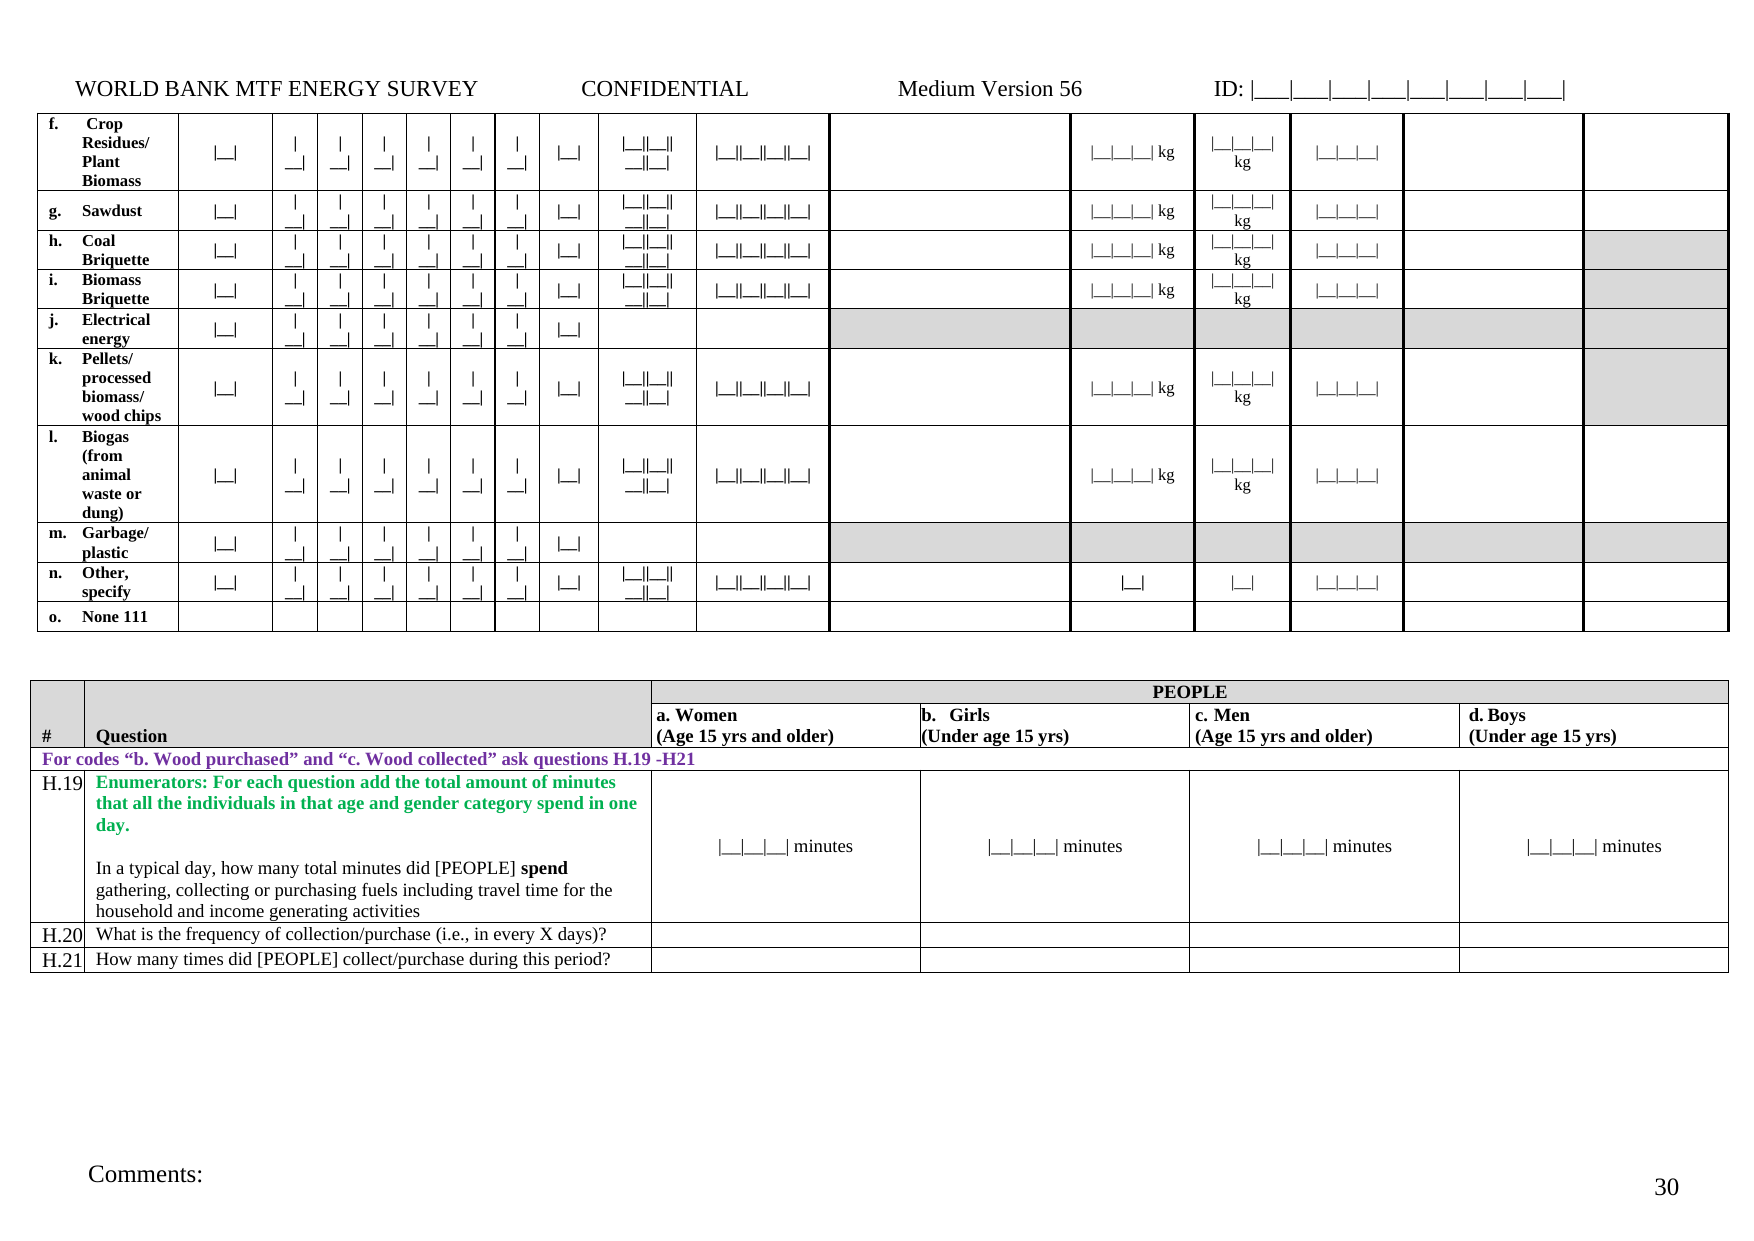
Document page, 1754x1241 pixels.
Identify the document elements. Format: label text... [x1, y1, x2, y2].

table_cell |__| [1072, 563, 1193, 601]
table_cell |__| [540, 114, 598, 190]
table_cell |__| [451, 114, 494, 190]
table_cell |__||__||__||__| [599, 270, 696, 308]
table_cell [1585, 231, 1727, 269]
table_cell |__| [540, 523, 598, 562]
table_cell [1190, 948, 1459, 972]
table_cell |__|__|__| kg [1072, 426, 1193, 522]
table_cell |__||__||__||__| [599, 114, 696, 190]
table_cell [697, 523, 828, 562]
table_cell [1405, 191, 1582, 229]
table_cell |__| [273, 231, 317, 269]
table_cell |__| [496, 426, 539, 522]
table_cell [1196, 602, 1289, 631]
table_cell |__| [407, 523, 450, 562]
table_cell |__||__||__||__| [697, 563, 828, 601]
table_cell [1196, 309, 1289, 348]
table_cell [1585, 349, 1727, 425]
table_cell |__| [496, 309, 539, 348]
table_cell [831, 270, 1069, 308]
table_cell |__| [318, 231, 362, 269]
table_cell |__| [179, 523, 272, 562]
table_cell |__|__|__| kg [1072, 349, 1193, 425]
table_cell [1460, 923, 1728, 947]
table_cell None 111 [38, 602, 178, 631]
table_cell |__| [451, 270, 494, 308]
table_cell |__| [273, 309, 317, 348]
table_cell |__| [363, 349, 406, 425]
table_cell |__| [496, 563, 539, 601]
table_cell [652, 923, 920, 947]
table_cell |__| [179, 114, 272, 190]
table_cell |__| [451, 563, 494, 601]
table_cell [1405, 523, 1582, 562]
table_cell [1405, 349, 1582, 425]
table_cell [1405, 270, 1582, 308]
table_cell Enumerators: For each question add the total amount of minutes that all the individuals in that age and gender category spend in one day. In a typical day, how many total minutes did [PEOPLE] spend gathering, collecting or purchasing fuels including travel time for the household and income generating activities [85, 771, 651, 922]
table_cell |__| [540, 309, 598, 348]
table_cell |__| [407, 563, 450, 601]
table_cell Girls (Under age 15 yrs) [921, 704, 1189, 747]
table_cell Garbage/ plastic [38, 523, 178, 562]
table_cell [31, 923, 84, 947]
table_cell |__| [407, 309, 450, 348]
table_cell [1292, 602, 1402, 631]
table_cell |__|__|__| [1292, 114, 1402, 190]
table_cell [1585, 523, 1727, 562]
table_cell |__||__||__||__| [697, 270, 828, 308]
table_cell [1460, 948, 1728, 972]
table_cell |__| [318, 523, 362, 562]
table_header # [31, 681, 84, 747]
table_cell [831, 114, 1069, 190]
table_cell |__|__|__| kg [1196, 114, 1289, 190]
table_cell [179, 602, 272, 631]
table_cell [318, 602, 362, 631]
table_cell [599, 309, 696, 348]
table_cell [1405, 563, 1582, 601]
table_cell [599, 602, 696, 631]
table_cell |__| [496, 191, 539, 229]
table_cell |__| [179, 426, 272, 522]
table_cell |__||__||__||__| [697, 114, 828, 190]
table_cell |__| [318, 426, 362, 522]
table_cell |__|__|__| kg [1196, 231, 1289, 269]
table_cell Other, specify [38, 563, 178, 601]
table_cell |__|__|__| [1292, 563, 1402, 601]
table_cell |__| [273, 426, 317, 522]
table_cell [363, 602, 406, 631]
table_cell |__|__|__| kg [1196, 270, 1289, 308]
table_cell |__|__|__| kg [1072, 114, 1193, 190]
table_cell [697, 602, 828, 631]
table_cell [831, 523, 1069, 562]
table_cell Boys (Under age 15 yrs) [1460, 704, 1728, 747]
table_cell [921, 948, 1189, 972]
table_cell [1585, 563, 1727, 601]
table_cell |__||__||__||__| [697, 426, 828, 522]
table_cell |__| [318, 309, 362, 348]
table_cell [1405, 602, 1582, 631]
table_cell [31, 948, 84, 972]
table_cell |__| [179, 231, 272, 269]
table_cell How many times did [PEOPLE] collect/purchase during this period? [85, 948, 651, 972]
table_cell [1196, 523, 1289, 562]
table_cell [1585, 426, 1727, 522]
table_header PEOPLE [652, 681, 1728, 703]
table_cell |__| [179, 270, 272, 308]
table_cell |__||__||__||__| [599, 349, 696, 425]
table_cell [1405, 114, 1582, 190]
table_cell [1405, 309, 1582, 348]
table_cell |__| [318, 270, 362, 308]
table_cell |__| [363, 114, 406, 190]
table_cell [407, 602, 450, 631]
table_cell |__||__||__||__| [599, 191, 696, 229]
table_cell |__| [407, 191, 450, 229]
table_cell |__| [363, 563, 406, 601]
table_cell Crop Residues/ Plant Biomass [38, 114, 178, 190]
table_cell |__| [363, 231, 406, 269]
table_cell |__| [318, 114, 362, 190]
table_cell |__| [496, 349, 539, 425]
table_cell |__|__|__| [1292, 270, 1402, 308]
table_cell |__| [179, 309, 272, 348]
table_cell [31, 771, 84, 922]
table_cell |__| [1196, 563, 1289, 601]
table_cell |__||__||__||__| [697, 191, 828, 229]
table_cell [1585, 270, 1727, 308]
table_cell |__| [273, 270, 317, 308]
table_cell [652, 948, 920, 972]
table_cell [496, 602, 539, 631]
table_cell |__| [496, 270, 539, 308]
table_cell |__| [540, 231, 598, 269]
table_cell |__|__|__| kg [1072, 270, 1193, 308]
table_cell Coal Briquette [38, 231, 178, 269]
table_cell |__|__|__| minutes [652, 771, 920, 922]
table_cell |__| [407, 231, 450, 269]
table_cell |__| [179, 563, 272, 601]
table_cell |__| [540, 191, 598, 229]
table_cell Men (Age 15 yrs and older) [1190, 704, 1459, 747]
table_cell |__| [540, 270, 598, 308]
table_cell |__|__|__| [1292, 426, 1402, 522]
table_cell |__|__|__| minutes [1460, 771, 1728, 922]
table_cell [831, 602, 1069, 631]
table_cell |__| [363, 191, 406, 229]
table_cell |__| [407, 114, 450, 190]
table_cell |__|__|__| [1292, 191, 1402, 229]
table_cell |__| [273, 191, 317, 229]
table_cell [831, 349, 1069, 425]
table_cell |__| [318, 349, 362, 425]
table_cell |__||__||__||__| [599, 231, 696, 269]
table_cell |__| [273, 523, 317, 562]
table_cell [1072, 523, 1193, 562]
table_cell |__|__|__| [1292, 231, 1402, 269]
table_cell [831, 231, 1069, 269]
table_cell |__| [451, 191, 494, 229]
table_cell [1190, 923, 1459, 947]
table_cell [831, 191, 1069, 229]
table_cell |__| [318, 191, 362, 229]
table_cell [831, 426, 1069, 522]
table_cell |__| [318, 563, 362, 601]
table_cell [1292, 523, 1402, 562]
table_cell Biogas (from animal waste or dung) [38, 426, 178, 522]
table_cell |__| [451, 426, 494, 522]
table_cell |__| [273, 563, 317, 601]
table_cell [921, 923, 1189, 947]
table_cell |__| [273, 114, 317, 190]
table_cell [831, 563, 1069, 601]
table_cell [599, 523, 696, 562]
table_cell [451, 602, 494, 631]
table_cell |__||__||__||__| [599, 426, 696, 522]
table_cell [540, 602, 598, 631]
table_cell For codes “b. Wood purchased” and “c. Wood collected” ask questions H.19 -H21 [31, 748, 1728, 769]
table_cell |__| [496, 523, 539, 562]
table_cell |__| [273, 349, 317, 425]
table_cell [831, 309, 1069, 348]
table_cell |__||__||__||__| [599, 563, 696, 601]
table_cell |__|__|__| kg [1196, 426, 1289, 522]
table_cell |__| [540, 426, 598, 522]
table_cell [1585, 309, 1727, 348]
table_cell [1585, 191, 1727, 229]
table_cell [1585, 114, 1727, 190]
table_cell |__||__||__||__| [697, 349, 828, 425]
table_cell |__| [363, 270, 406, 308]
table_cell |__| [451, 523, 494, 562]
table_cell What is the frequency of collection/purchase (i.e., in every X days)? [85, 923, 651, 947]
table_cell |__| [496, 114, 539, 190]
table_cell |__| [540, 563, 598, 601]
table_cell [1405, 231, 1582, 269]
table_cell [273, 602, 317, 631]
table_cell |__|__|__| minutes [1190, 771, 1459, 922]
table_cell |__|__|__| kg [1196, 349, 1289, 425]
table_cell [1072, 602, 1193, 631]
table_cell Pellets/ processed biomass/ wood chips [38, 349, 178, 425]
table_header Question [85, 681, 651, 747]
table_cell Electrical energy [38, 309, 178, 348]
table_cell |__|__|__| kg [1196, 191, 1289, 229]
table_cell |__||__||__||__| [697, 231, 828, 269]
table_cell Women (Age 15 yrs and older) [652, 704, 920, 747]
table_cell |__|__|__| minutes [921, 771, 1189, 922]
table_cell [1072, 309, 1193, 348]
table_cell [697, 309, 828, 348]
table_cell |__| [363, 309, 406, 348]
table_cell [1405, 426, 1582, 522]
table_cell |__|__|__| [1292, 349, 1402, 425]
table_cell Biomass Briquette [38, 270, 178, 308]
table_cell |__| [363, 523, 406, 562]
table_cell |__| [179, 191, 272, 229]
table_cell |__| [451, 349, 494, 425]
table_cell |__| [363, 426, 406, 522]
table_cell |__| [179, 349, 272, 425]
table_cell |__| [496, 231, 539, 269]
table_cell |__|__|__| kg [1072, 191, 1193, 229]
table_cell |__| [407, 426, 450, 522]
table_cell Sawdust [38, 191, 178, 229]
table_cell |__|__|__| kg [1072, 231, 1193, 269]
table_cell [1585, 602, 1727, 631]
table_cell |__| [407, 349, 450, 425]
table_cell |__| [451, 309, 494, 348]
table_cell |__| [451, 231, 494, 269]
table_cell [1292, 309, 1402, 348]
table_cell |__| [407, 270, 450, 308]
table_cell |__| [540, 349, 598, 425]
